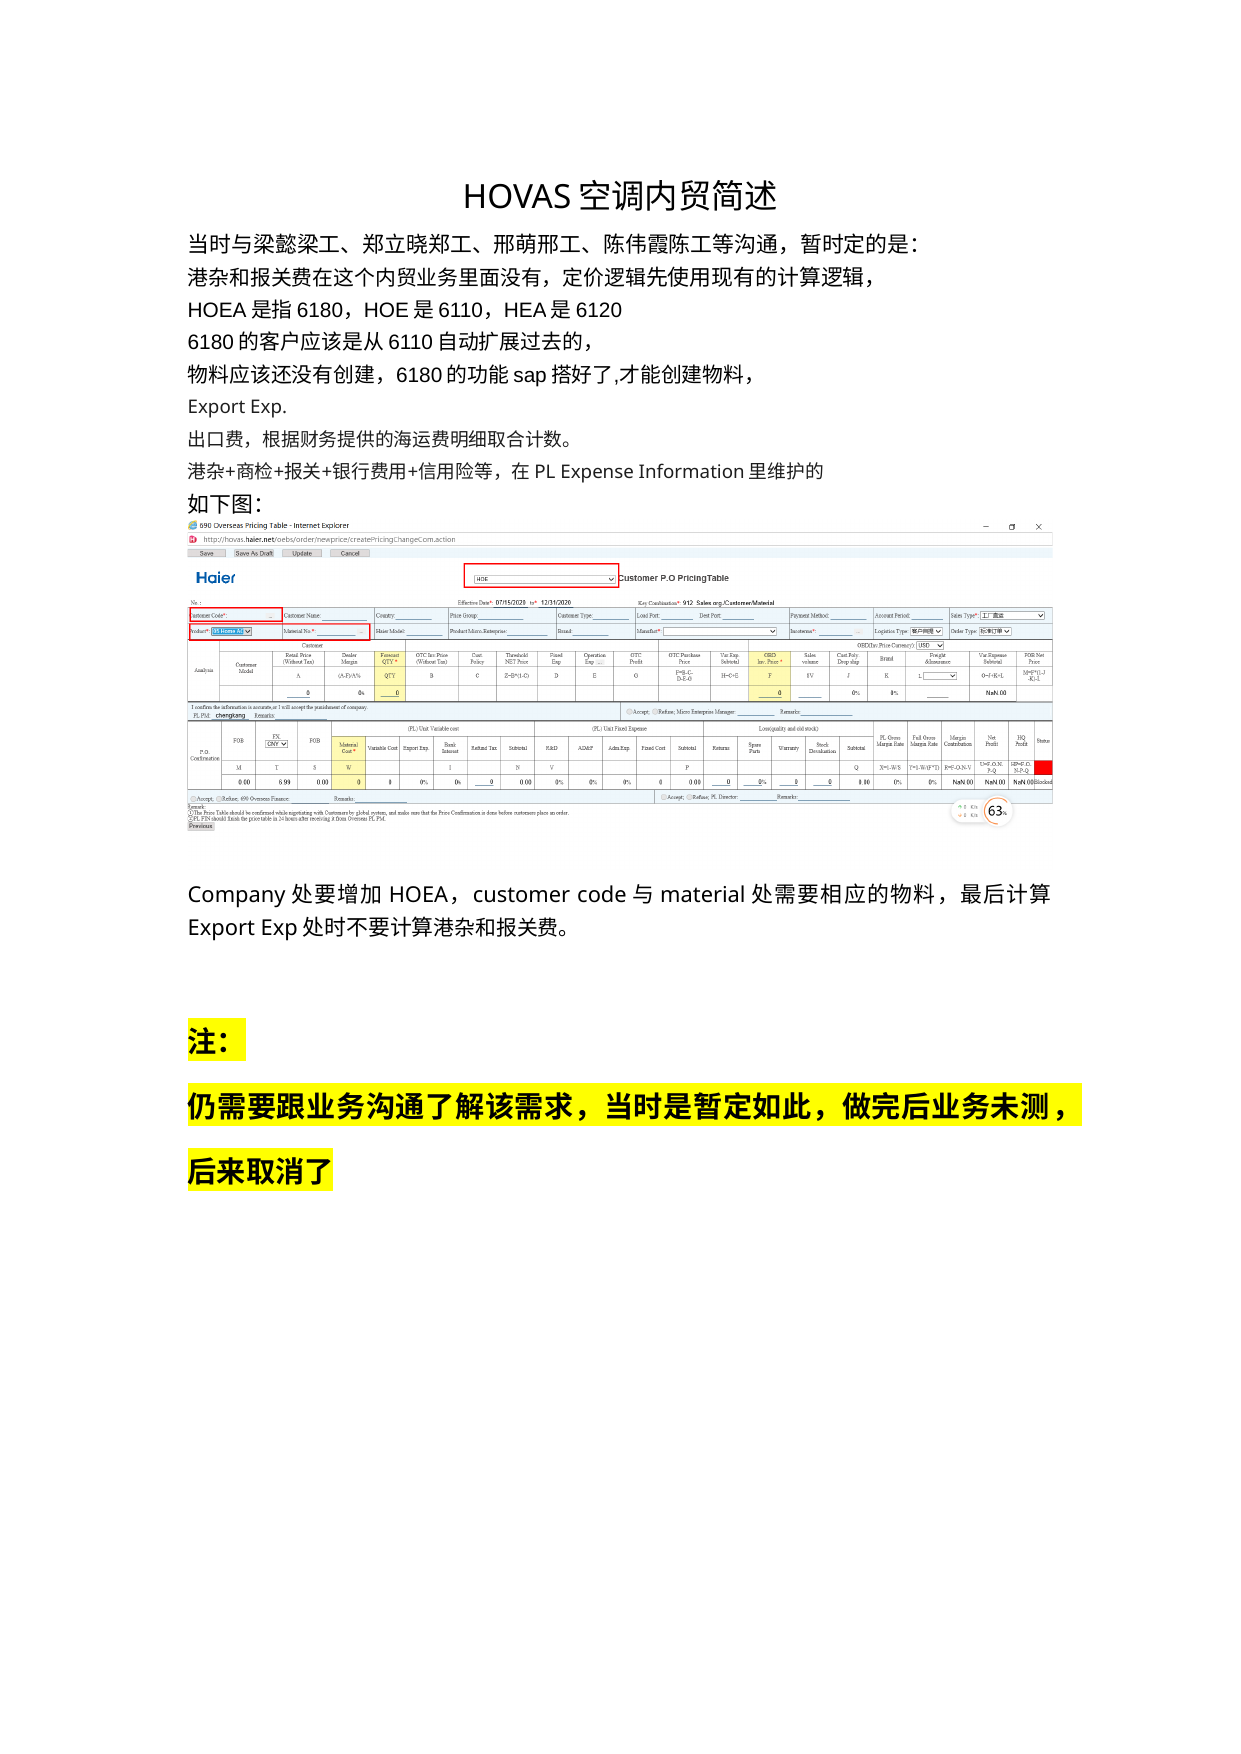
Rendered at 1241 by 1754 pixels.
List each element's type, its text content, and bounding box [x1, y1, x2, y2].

text 注： [187, 1007, 1053, 1072]
text 仍需要跟业务沟通了解该需求，当时是暂定如此，做完后业务未测，后来取消了 [187, 1072, 1053, 1103]
text 6180的客户应该是从6110自动扩展过去的， [187, 324, 1053, 357]
text 如下图： [187, 487, 1053, 519]
text 当时与梁懿梁工、郑立晓郑工、邢萌邢工、陈伟霞陈工等沟通，暂时定的是： [187, 227, 1053, 259]
text 港杂和报关费在这个内贸业务里面没有，定价逻辑先使用现有的计算逻辑， [187, 259, 1053, 292]
picture [187, 519, 1053, 870]
text Export Exp. [187, 389, 1053, 422]
text 出口费，根据财务提供的海运费明细取合计数。 [187, 422, 1053, 454]
text Company处要增加HOEA，customer code与material处需要相应的物料，最后计算Export Exp处时不要计算港杂和报关费。 [187, 877, 1053, 942]
text HOEA是指6180，HOE是6110，HEA是6120 [187, 292, 1053, 324]
text 仍需要跟业务沟通了解该需求，当时是暂定如此，做完后业务未测，后来取消了 [187, 1104, 1053, 1202]
text HOVAS空调内贸简述 [187, 162, 1053, 227]
text 物料应该还没有创建，6180的功能sap搭好了,才能创建物料， [187, 357, 1053, 389]
text 港杂+商检+报关+银行费用+信用险等，在PL Expense Information里维护的 [187, 454, 1053, 487]
